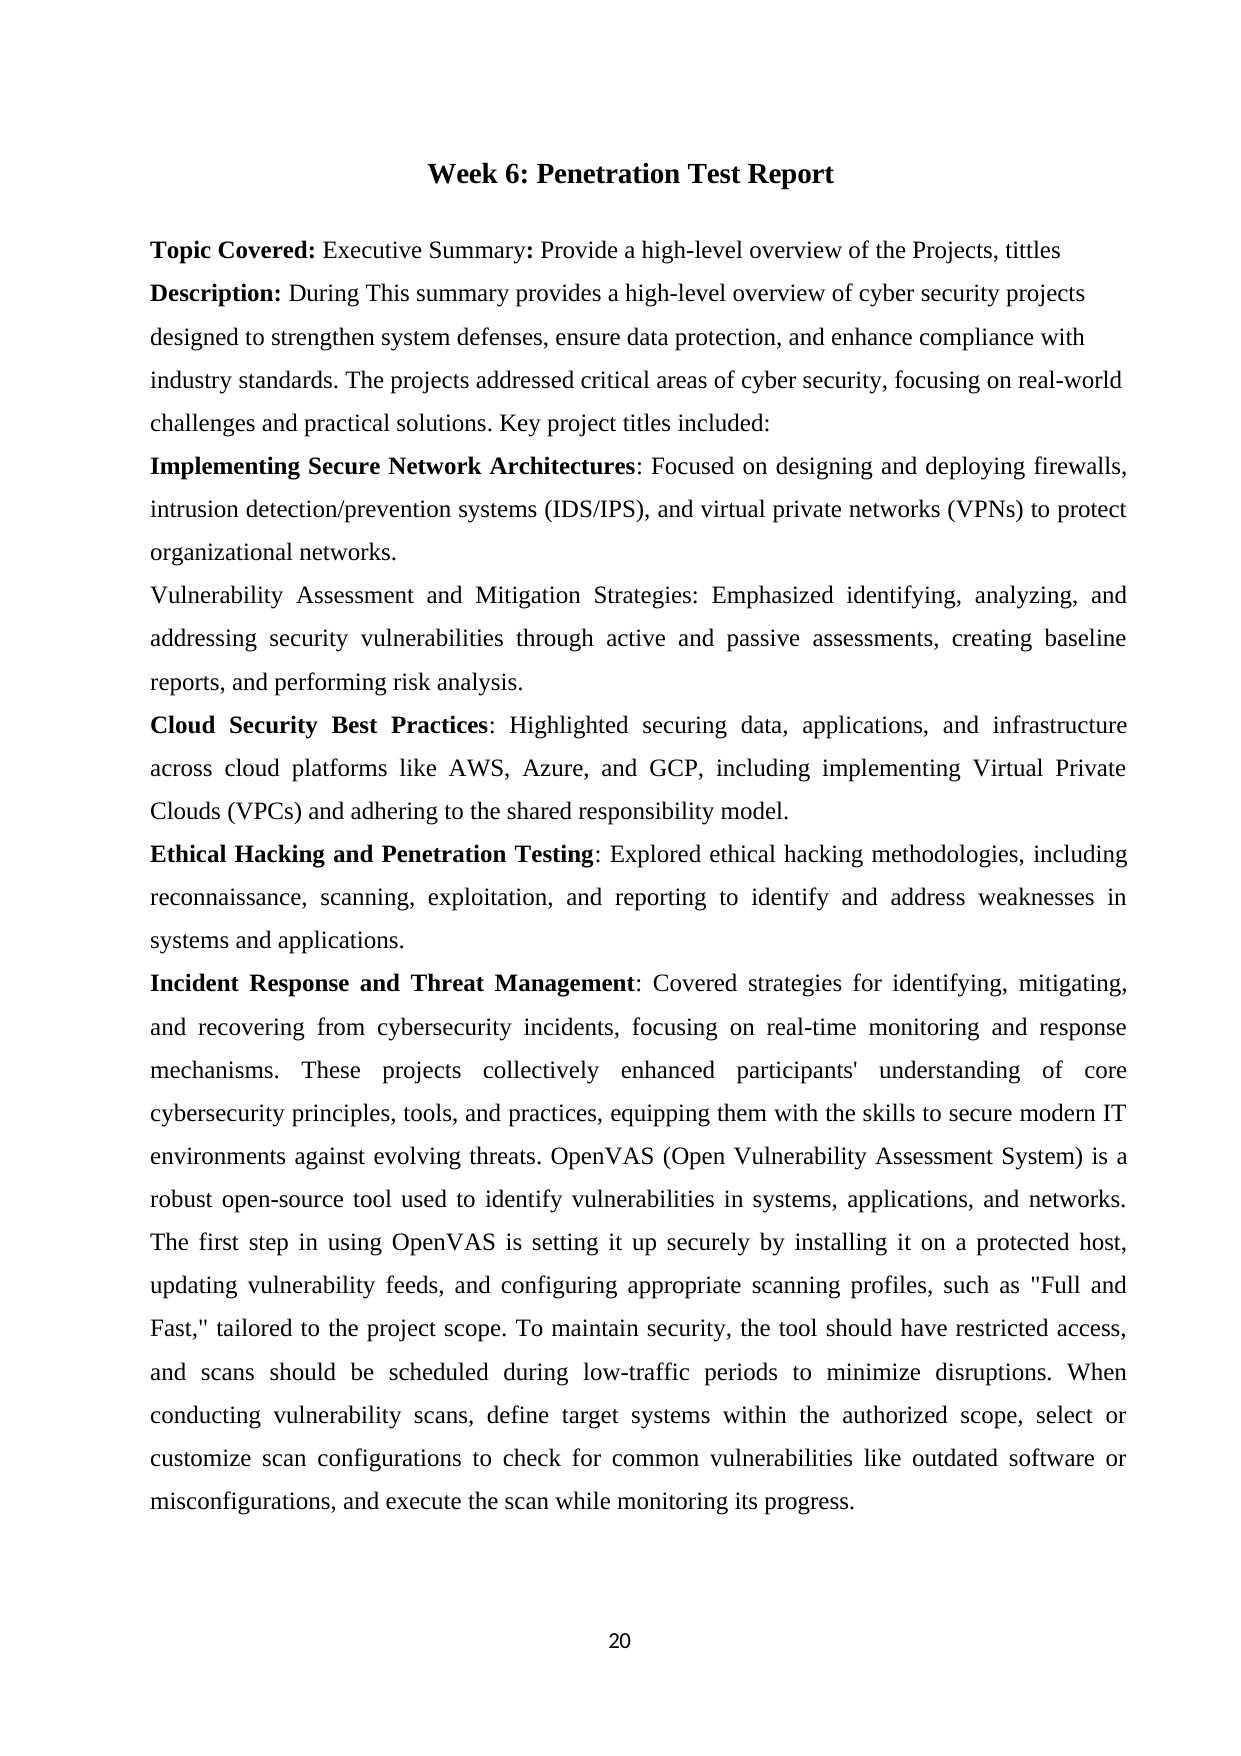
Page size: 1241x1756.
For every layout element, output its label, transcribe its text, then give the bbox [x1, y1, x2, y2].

text Topic Covered: Executive Summary: Provide a high-level overview of the Projects, tittles Description: During This summary provides a high-level overview of cyber security projects designed to strengthen system defenses, ensure data protection, and enhance compliance with industry standards. The projects addressed critical areas of cyber security, focusing on real-world challenges and practical solutions. Key project titles included: [150, 235, 1123, 437]
text Incident Response and Threat Management: Covered strategies for identifying, mitigating, and recovering from cybersecurity incidents, focusing on real-time monitoring and response mechanisms. These projects collectively enhanced participants' understanding of core cybersecurity principles, tools, and practices, equipping them with the skills to secure modern IT environments against evolving threats. OpenVAS (Open Vulnerability Assessment System) is a robust open-source tool used to identify vulnerabilities in systems, applications, and networks. The first step in using OpenVAS is setting it up securely by installing it on a protected host, updating vulnerability feeds, and configuring appropriate scanning profiles, such as "Full and Fast," tailored to the project scope. To maintain security, the tool should have restricted access, and scans should be scheduled during low-traffic periods to minimize disruptions. When conducting vulnerability scans, define target systems within the authorized scope, select or customize scan configurations to check for common vulnerabilities like outdated software or misconfigurations, and execute the scan while monitoring its progress. [150, 968, 1128, 1515]
text Ethical Hacking and Penetration Testing: Explored ethical hacking methodologies, including reconnaissance, scanning, exploitation, and reporting to identify and address weaknesses in systems and applications. [150, 839, 1128, 954]
subtitle Week 6: Penetration Test Report [168, 156, 1093, 189]
text Implementing Secure Network Architectures: Focused on designing and deploying firewalls, intrusion detection/prevention systems (IDS/IPS), and virtual private networks (VPNs) to protect organizational networks. [150, 451, 1128, 566]
text Cloud Security Best Practices: Highlighted securing data, applications, and infrastructure across cloud platforms like AWS, Azure, and GCP, including implementing Virtual Private Clouds (VPCs) and adhering to the shared responsibility model. [150, 710, 1128, 825]
text Vulnerability Assessment and Mitigation Strategies: Emphasized identifying, analyzing, and addressing security vulnerabilities through active and passive assessments, creating baseline reports, and performing risk analysis. [150, 580, 1128, 695]
